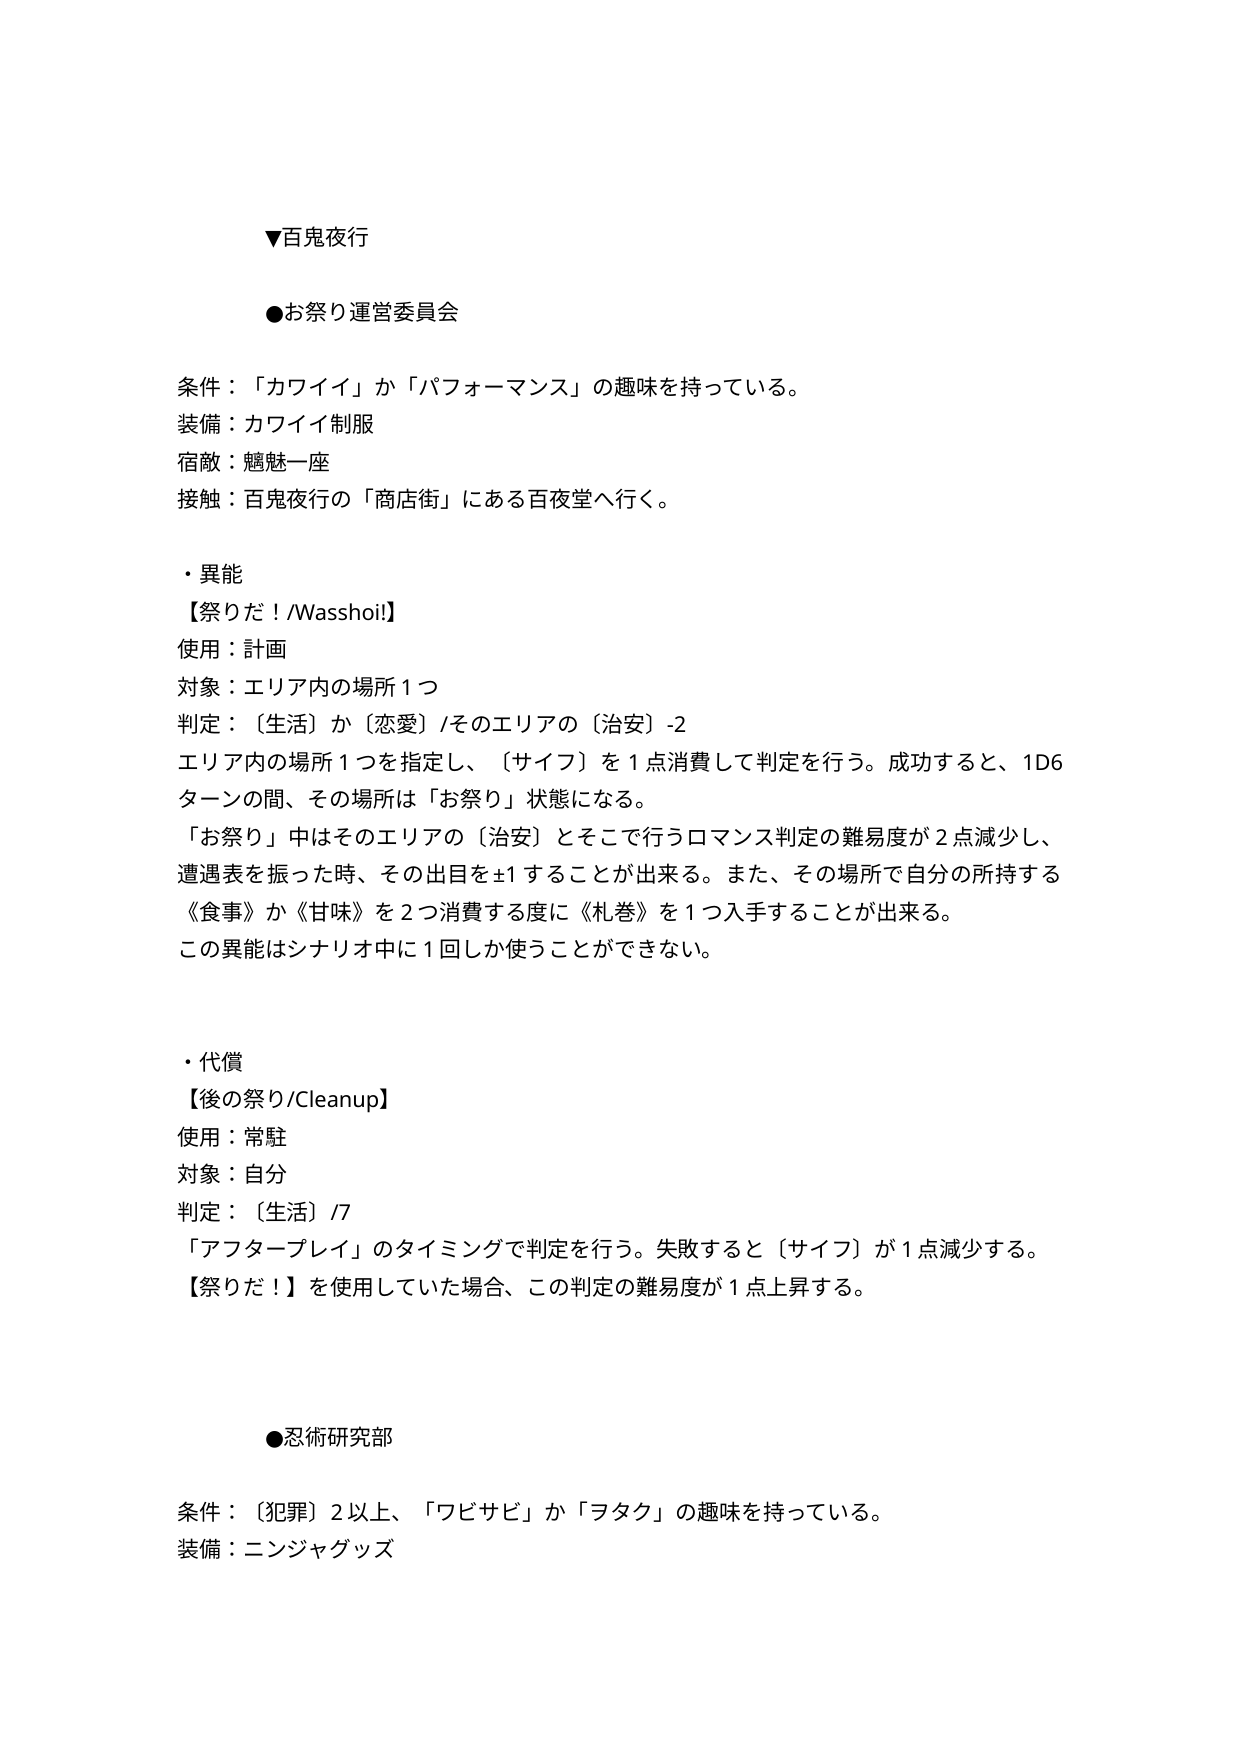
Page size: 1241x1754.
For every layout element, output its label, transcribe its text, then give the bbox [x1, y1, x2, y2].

text 【祭りだ！/Wasshoi!】 [177, 592, 1063, 629]
text 「アフタープレイ」のタイミングで判定を行う。失敗すると〔サイフ〕が1点減少する。 [177, 1229, 1063, 1267]
text ・代償 [177, 1042, 1063, 1079]
text 宿敵：魑魅一座 [177, 442, 1063, 479]
text 【後の祭り/Cleanup】 [177, 1079, 1063, 1117]
text ・異能 [177, 554, 1063, 592]
text 使用：計画 [177, 629, 1063, 667]
text 「お祭り」中はそのエリアの〔治安〕とそこで行うロマンス判定の難易度が2点減少し、遭遇表を振った時、その出目を±1することが出来る。また、その場所で自分の所持する《食事》か《甘味》を2つ消費する度に《札巻》を1つ入手することが出来る。 [177, 817, 1063, 929]
subtitle ▼百鬼夜行 [265, 217, 1063, 254]
text 対象：自分 [177, 1154, 1063, 1192]
text 【祭りだ！】を使用していた場合、この判定の難易度が1点上昇する。 [177, 1267, 1063, 1304]
subtitle ●お祭り運営委員会 [265, 292, 1063, 329]
text 条件：〔犯罪〕2以上、「ワビサビ」か「ヲタク」の趣味を持っている。 [177, 1492, 1063, 1529]
subtitle ●忍術研究部 [265, 1417, 1063, 1454]
text 条件：「カワイイ」か「パフォーマンス」の趣味を持っている。 [177, 367, 1063, 404]
text 対象：エリア内の場所1つ [177, 667, 1063, 704]
text 使用：常駐 [177, 1117, 1063, 1154]
text 判定：〔生活〕/7 [177, 1192, 1063, 1229]
text 装備：カワイイ制服 [177, 404, 1063, 442]
text エリア内の場所1つを指定し、〔サイフ〕を1点消費して判定を行う。成功すると、1D6ターンの間、その場所は「お祭り」状態になる。 [177, 742, 1063, 817]
text 判定：〔生活〕か〔恋愛〕/そのエリアの〔治安〕-2 [177, 704, 1063, 742]
text 接触：百鬼夜行の「商店街」にある百夜堂へ行く。 [177, 479, 1063, 517]
text この異能はシナリオ中に1回しか使うことができない。 [177, 929, 1063, 967]
text 装備：ニンジャグッズ [177, 1529, 1063, 1567]
